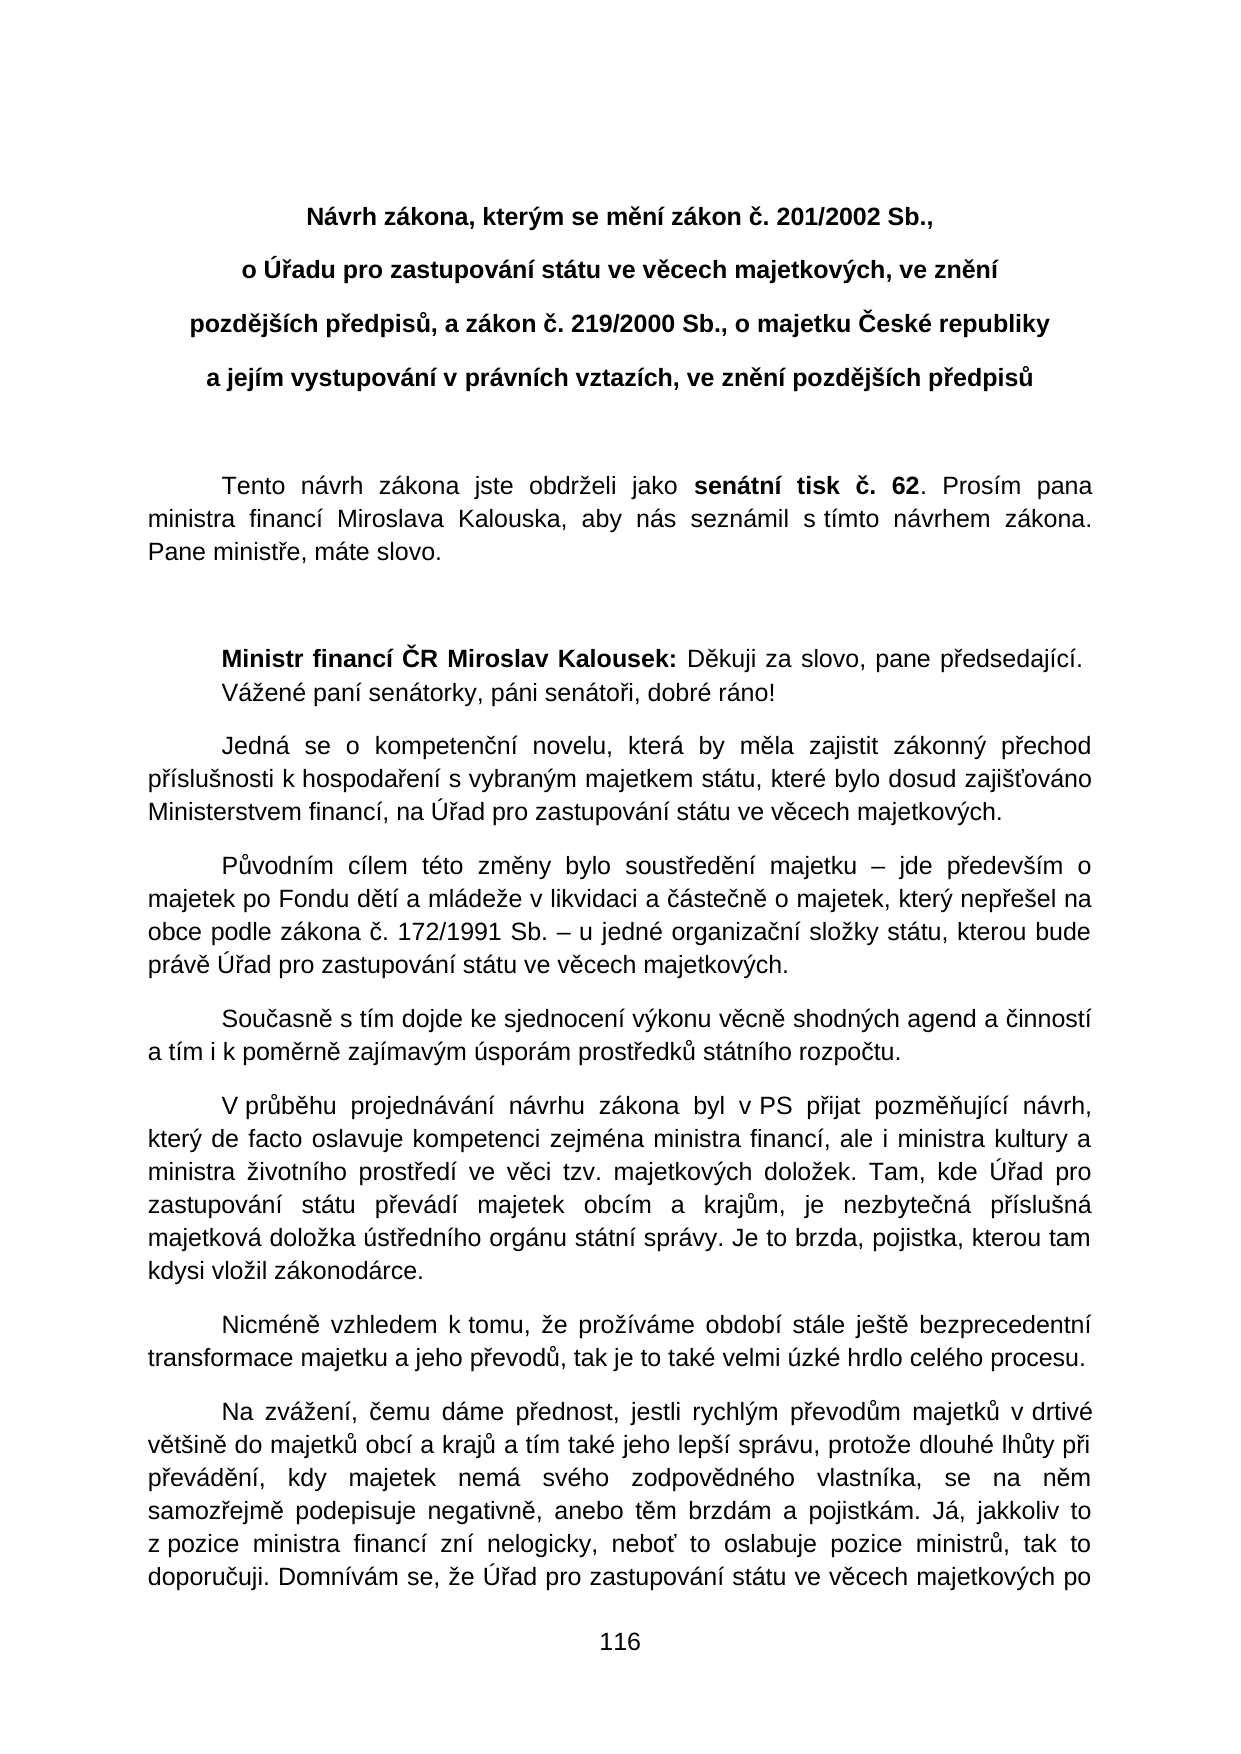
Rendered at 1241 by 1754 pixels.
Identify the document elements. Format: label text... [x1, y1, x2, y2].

text V průběhu projednávání návrhu zákona byl v PS přijat pozměňující návrh, který de facto oslavuje kompetenci zejména ministra financí, ale i ministra kultury a ministra životního prostředí ve věci tzv. majetkových doložek. Tam, kde Úřad pro zastupování státu převádí majetek obcím a krajům, je nezbytečná příslušná majetková doložka ústředního orgánu státní správy. Je to brzda, pojistka, kterou tam kdysi vložil zákonodárce. [148, 1091, 1093, 1285]
text Nicméně vzhledem k tomu, že prožíváme období stále ještě bezprecedentní transformace majetku a jeho převodů, tak je to také velmi úzké hrdlo celého procesu. [148, 1310, 1093, 1372]
text o Úřadu pro zastupování státu ve věcech majetkových, ve znění [148, 255, 1093, 284]
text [148, 1397, 1093, 1591]
text Současně s tím dojde ke sjednocení výkonu věcně shodných agend a činností a tím i k poměrně zajímavým úsporám prostředků státního rozpočtu. [148, 1004, 1093, 1066]
text Původním cílem této změny bylo soustředění majetku – jde především o majetek po Fondu dětí a mládeže v likvidaci a částečně o majetek, který nepřešel na obce podle zákona č. 172/1991 Sb. – u jedné organizační složky státu, kterou bude právě Úřad pro zastupování státu ve věcech majetkových. [148, 851, 1093, 979]
text pozdějších předpisů, a zákon č. 219/2000 Sb., o majetku České republiky [148, 309, 1093, 338]
text Ministr financí ČR Miroslav Kalousek: Děkuji za slovo, pane předsedající. Vážené paní senátorky, páni senátoři, dobré ráno! [148, 644, 1093, 706]
text Návrh zákona, kterým se mění zákon č. 201/2002 Sb., [148, 201, 1093, 230]
text Jedná se o kompetenční novelu, která by měla zajistit zákonný přechod příslušnosti k hospodaření s vybraným majetkem státu, které bylo dosud zajišťováno Ministerstvem financí, na Úřad pro zastupování státu ve věcech majetkových. [148, 731, 1093, 826]
text a jejím vystupování v právních vztazích, ve znění pozdějších předpisů [148, 363, 1093, 392]
text Tento návrh zákona jste obdrželi jako senátní tisk č. 62. Prosím pana ministra financí Miroslava Kalouska, aby nás seznámil s tímto návrhem zákona. Pane ministře, máte slovo. [148, 471, 1093, 566]
